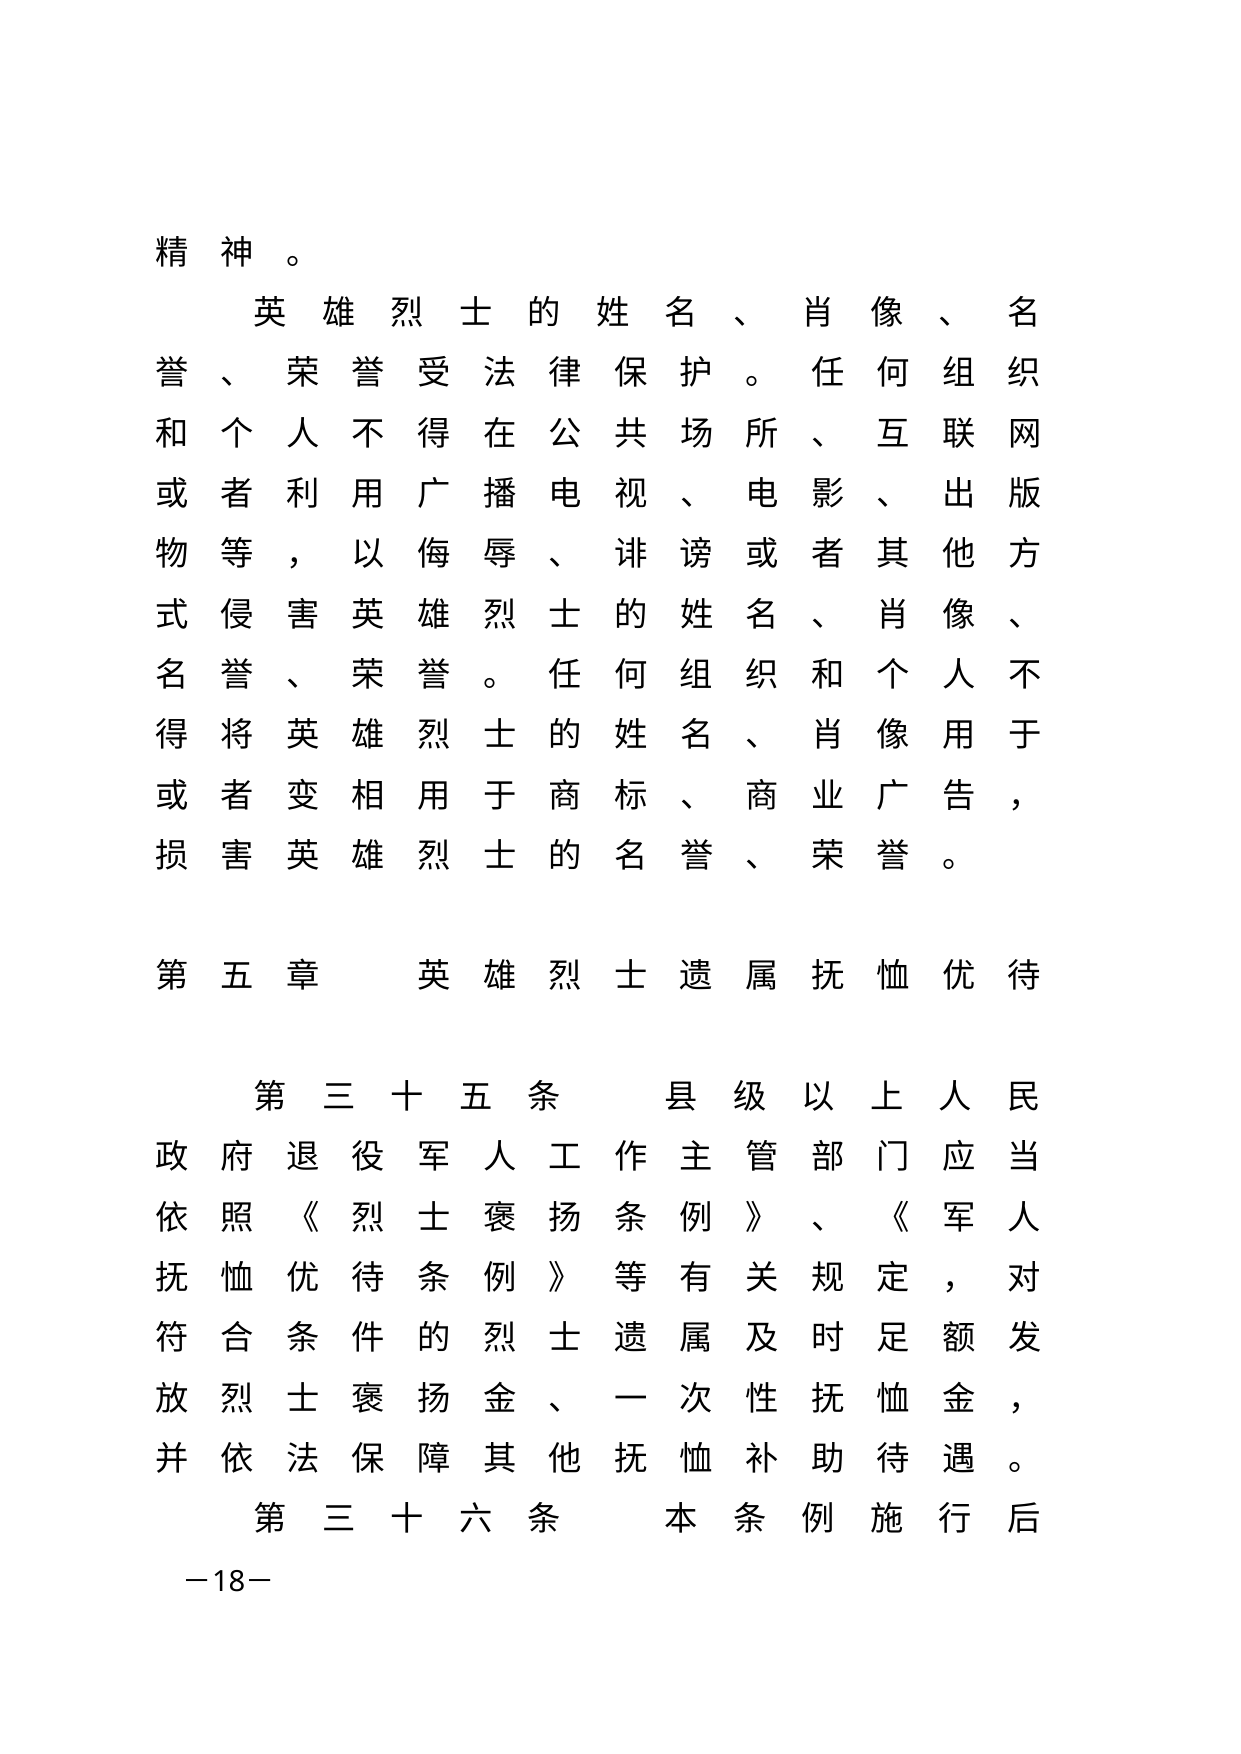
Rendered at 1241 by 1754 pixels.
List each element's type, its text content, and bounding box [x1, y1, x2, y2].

text 第三十四条 禁止歪曲、丑化、亵渎、否定英雄烈士事迹和精神。 [155, 219, 1073, 280]
text 第三十五条 县级以上人民政府退役军人工作主管部门应当依照《烈士褒扬条例》、《军人抚恤优待条例》等有关规定，对符合条件的烈士遗属及时足额发放烈士褒扬金、一次性抚恤金，并依法保障其他抚恤补助待遇。 [155, 1064, 1073, 1486]
text 第三十六条 本条例施行后牺牲并被评定为烈士的，省人民政府对其遗属发放一次性抚慰金，具体办法由省人民政府制定并公布实施。 [155, 1486, 1073, 1546]
text 第五章 英雄烈士遗属抚恤优待 [155, 943, 1073, 1003]
text 英雄烈士的姓名、肖像、名誉、荣誉受法律保护。任何组织和个人不得在公共场所、互联网或者利用广播电视、电影、出版物等，以侮辱、诽谤或者其他方式侵害英雄烈士的姓名、肖像、名誉、荣誉。任何组织和个人不得将英雄烈士的姓名、肖像用于或者变相用于商标、商业广告，损害英雄烈士的名誉、荣誉。 [155, 280, 1073, 883]
